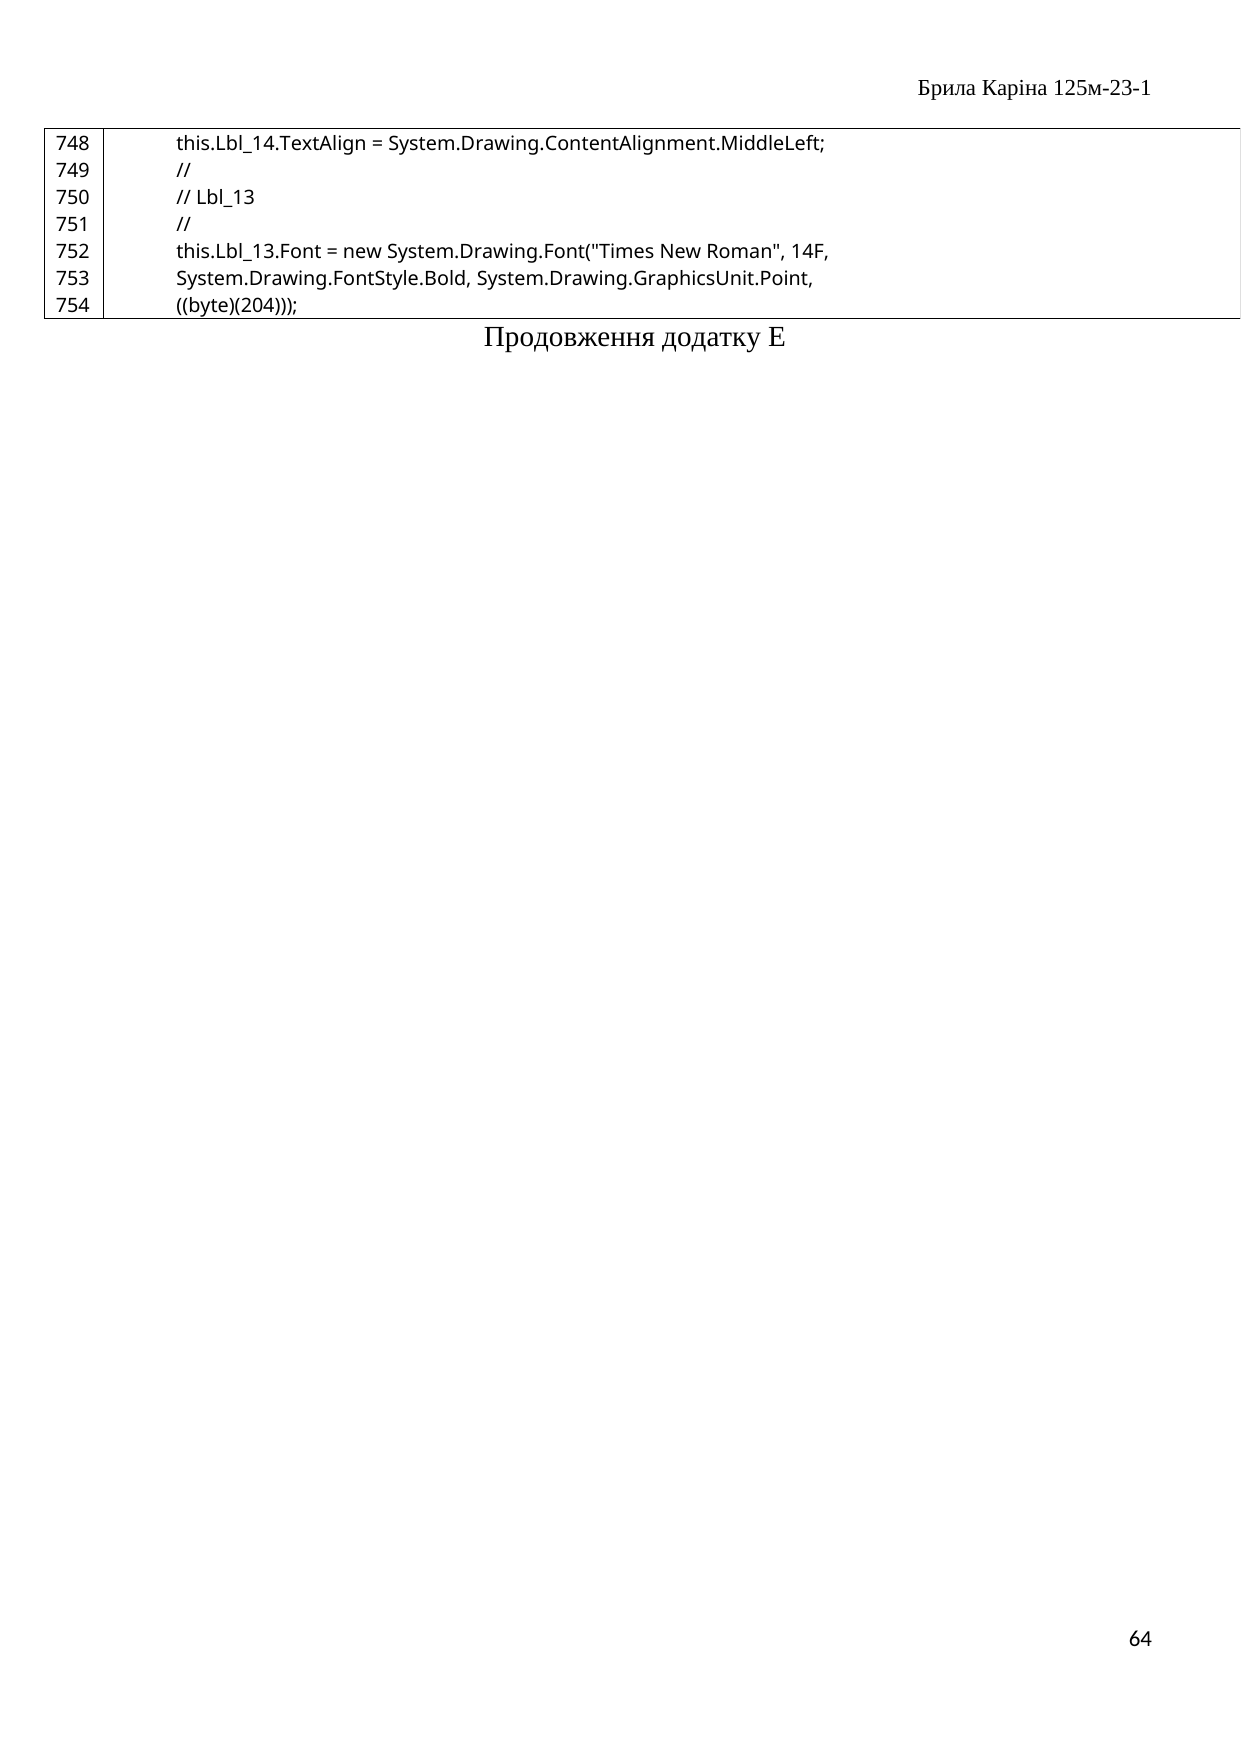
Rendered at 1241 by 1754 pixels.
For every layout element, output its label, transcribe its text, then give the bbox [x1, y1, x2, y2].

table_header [104, 129, 1240, 318]
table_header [45, 129, 103, 318]
text Продовження додатку Е [118, 319, 1152, 353]
